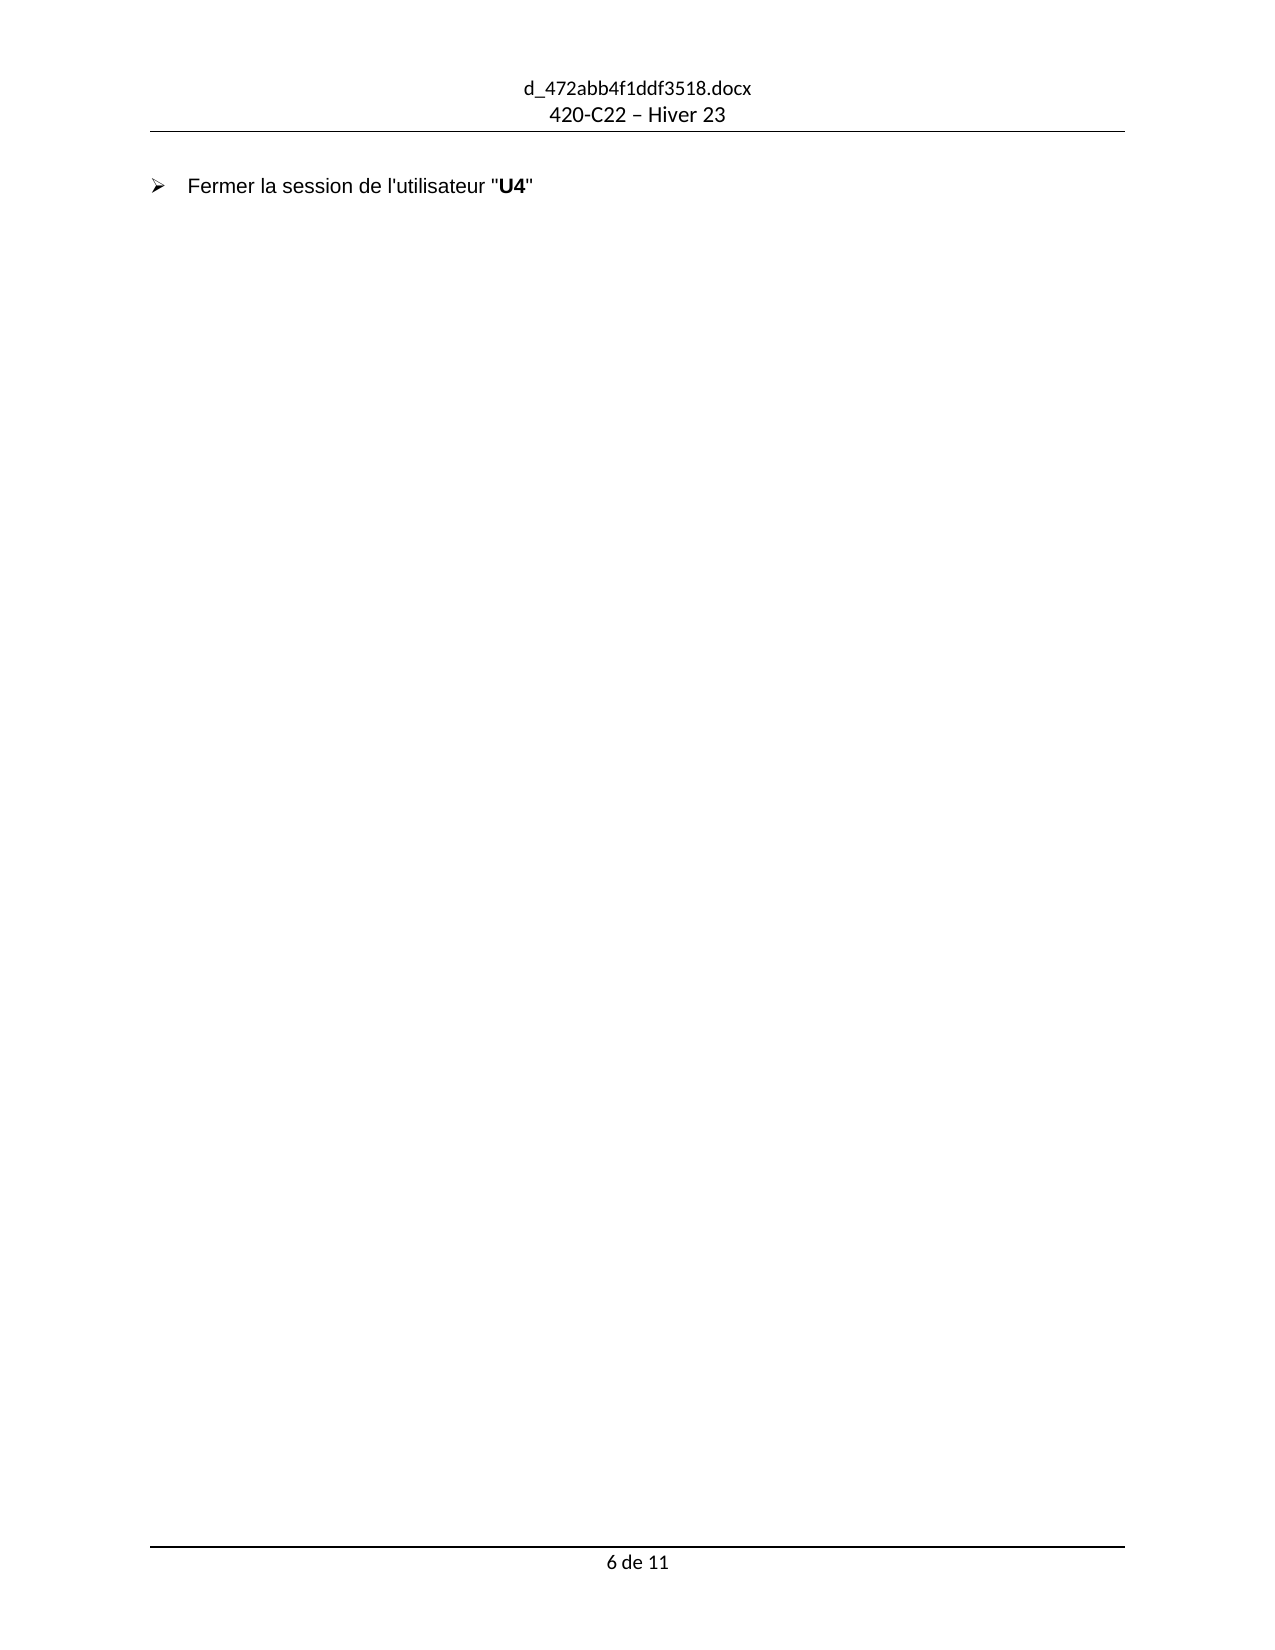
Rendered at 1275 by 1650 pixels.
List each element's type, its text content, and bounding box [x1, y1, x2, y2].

list Fermer la session de l'utilisateur "U4" [150, 174, 1125, 198]
